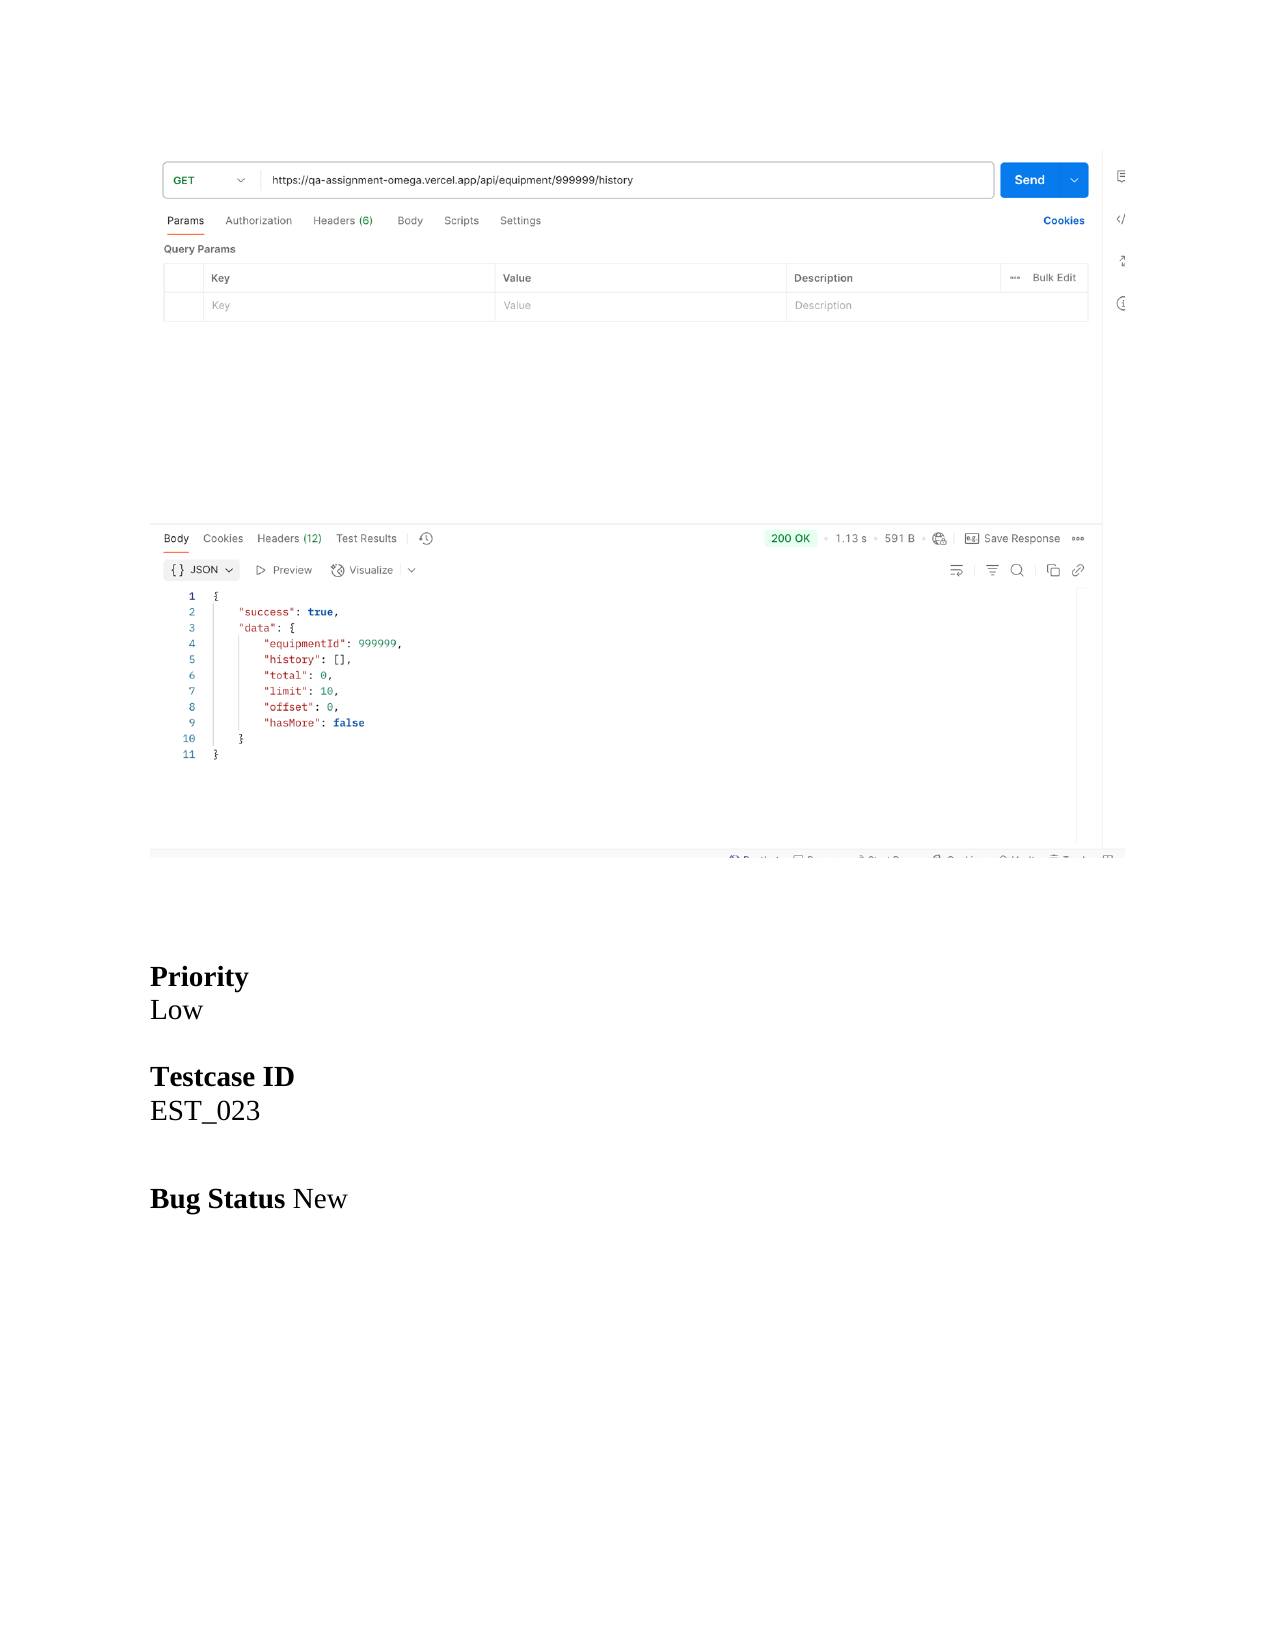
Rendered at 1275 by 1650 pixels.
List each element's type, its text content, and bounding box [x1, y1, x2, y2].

text Testcase ID [150, 1059, 1125, 1093]
text Low [150, 992, 1125, 1026]
text Bug Status New [150, 1182, 1125, 1215]
text Priority [150, 959, 1125, 992]
text EST_023 [150, 1093, 1125, 1126]
picture [150, 150, 1125, 858]
